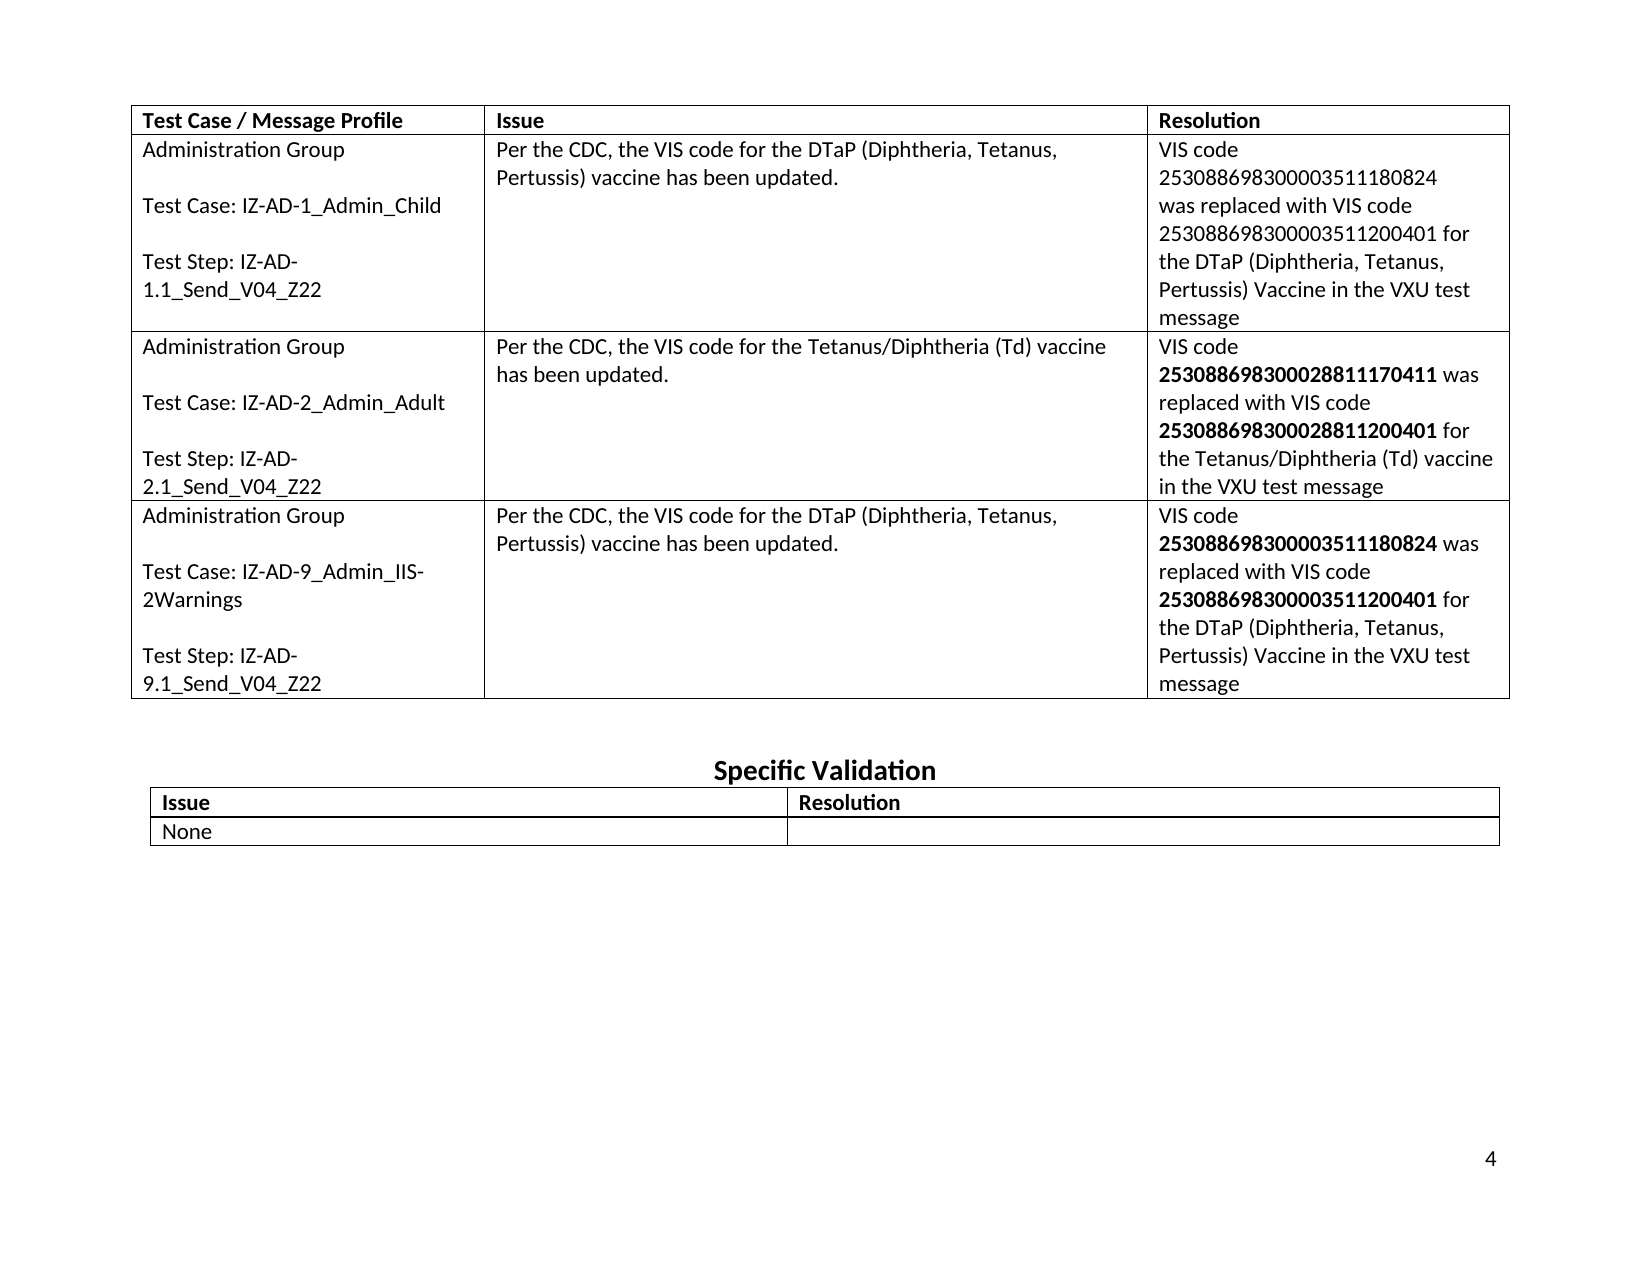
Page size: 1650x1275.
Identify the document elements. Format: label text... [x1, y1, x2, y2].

table_cell Administration Group Test Case: IZ-AD-1_Admin_Child Test Step: IZ-AD-1.1_Send_V04_Z22 [132, 135, 484, 331]
table_cell VIS code 253088698300003511180824 was replaced with VIS code 253088698300003511200401 for the DTaP (Diphtheria, Tetanus, Pertussis) Vaccine in the VXU test message [1148, 501, 1509, 698]
table_header Resolution [1148, 106, 1509, 134]
table_cell Per the CDC, the VIS code for the DTaP (Diphtheria, Tetanus, Pertussis) vaccine has been updated. [485, 135, 1147, 331]
table_header Issue [485, 106, 1147, 134]
table_cell VIS code 253088698300003511180824 was replaced with VIS code 253088698300003511200401 for the DTaP (Diphtheria, Tetanus, Pertussis) Vaccine in the VXU test message [1148, 135, 1509, 331]
table_cell [788, 818, 1499, 845]
table_cell Administration Group Test Case: IZ-AD-9_Admin_IIS-2Warnings Test Step: IZ-AD-9.1_Send_V04_Z22 [132, 501, 484, 698]
table_cell Per the CDC, the VIS code for the DTaP (Diphtheria, Tetanus, Pertussis) vaccine has been updated. [485, 501, 1147, 698]
table_cell None [151, 818, 787, 845]
table_header Issue [151, 788, 787, 816]
text Specific Validation [150, 752, 1500, 787]
table_cell Administration Group Test Case: IZ-AD-2_Admin_Adult Test Step: IZ-AD-2.1_Send_V04_Z22 [132, 332, 484, 500]
table_header Test Case / Message Profile [132, 106, 484, 134]
table_header Resolution [788, 788, 1499, 816]
table_cell Per the CDC, the VIS code for the Tetanus/Diphtheria (Td) vaccine has been updated. [485, 332, 1147, 500]
table_cell VIS code 253088698300028811170411 was replaced with VIS code 253088698300028811200401 for the Tetanus/Diphtheria (Td) vaccine in the VXU test message [1148, 332, 1509, 500]
